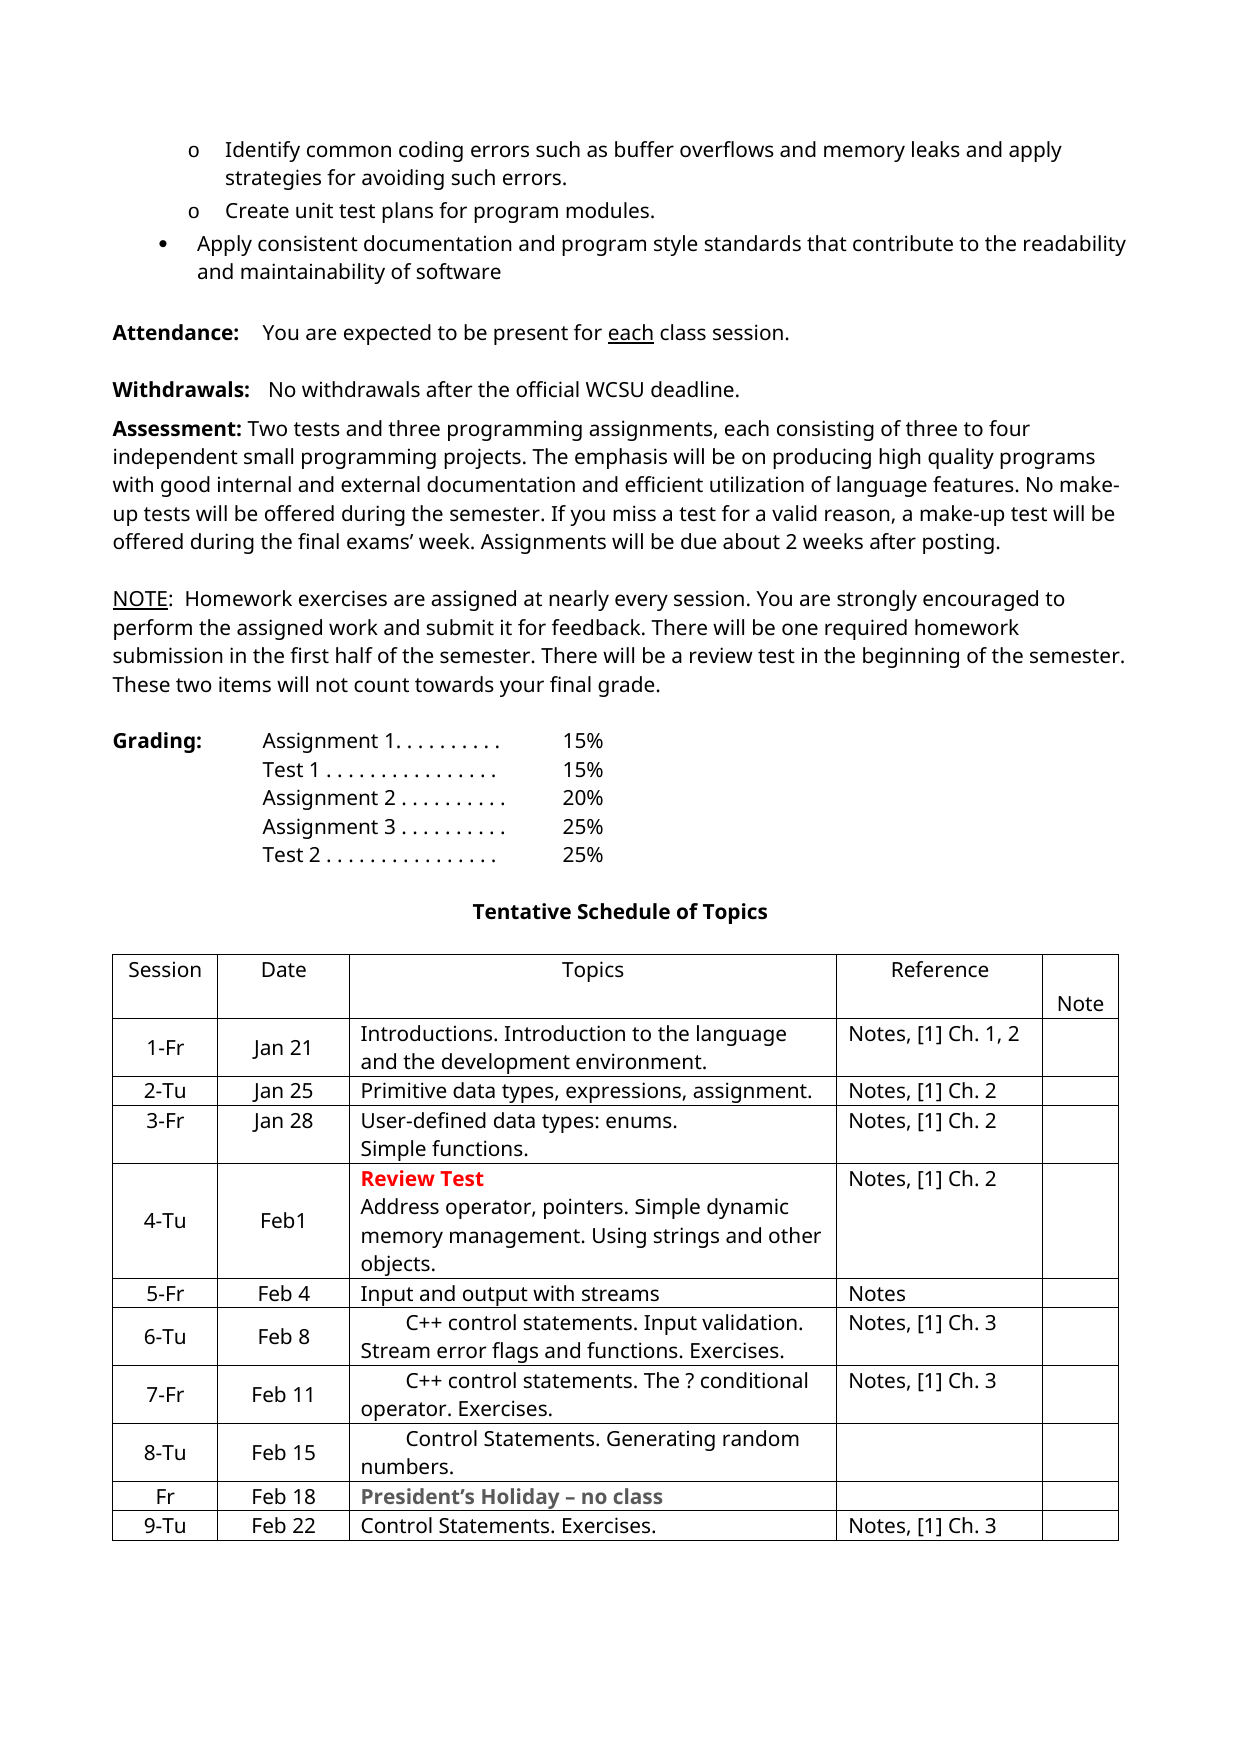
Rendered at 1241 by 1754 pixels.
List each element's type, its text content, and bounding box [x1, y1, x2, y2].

table_cell [1043, 1482, 1118, 1510]
table_cell Introductions. Introduction to the language and the development environment. [350, 1019, 836, 1076]
text Test 1 . . . . . . . . . . . . . . . . 15% [262, 755, 1128, 783]
table_cell 6-Tu [113, 1308, 217, 1365]
table_cell President’s Holiday – no class [350, 1482, 836, 1510]
text Assessment: Two tests and three programming assignments, each consisting of three to four independent small programming projects. The emphasis will be on producing high quality programs with good internal and external documentation and efficient utilization of language features. No make-up tests will be offered during the semester. If you miss a test for a valid reason, a make-up test will be offered during the final exams’ week. Assignments will be due about 2 weeks after posting. [112, 414, 1128, 556]
table_cell [1043, 1279, 1118, 1307]
table_cell Control Statements. Exercises. [350, 1511, 836, 1540]
text Assignment 2 . . . . . . . . . . 20% [262, 783, 1128, 812]
table_cell Notes [837, 1279, 1042, 1307]
list Create unit test plans for program modules. [187, 196, 1128, 224]
list Identify common coding errors such as buffer overflows and memory leaks and apply strategies for avoiding such errors. [187, 135, 1128, 192]
table_cell Feb1 [218, 1164, 349, 1278]
table_cell Review Test Address operator, pointers. Simple dynamic memory management. Using strings and other objects. [350, 1164, 836, 1278]
text Attendance: You are expected to be present for each class session. [112, 318, 1128, 346]
table_cell [1043, 1511, 1118, 1540]
table_cell User-defined data types: enums. Simple functions. [350, 1106, 836, 1163]
table_cell [1043, 1308, 1118, 1365]
table_cell [1043, 1164, 1118, 1278]
table_cell [837, 1482, 1042, 1510]
table_cell 1-Fr [113, 1019, 217, 1076]
table_cell C++ control statements. The ? conditional operator. Exercises. [350, 1366, 836, 1423]
table_cell Notes, [1] Ch. 3 [837, 1308, 1042, 1365]
table_cell [837, 1424, 1042, 1481]
table_cell Feb 18 [218, 1482, 349, 1510]
table_header Date [218, 955, 349, 1018]
table_cell 8-Tu [113, 1424, 217, 1481]
table_cell Notes, [1] Ch. 1, 2 [837, 1019, 1042, 1076]
table_cell 4-Tu [113, 1164, 217, 1278]
table_cell Jan 21 [218, 1019, 349, 1076]
table_cell Notes, [1] Ch. 3 [837, 1366, 1042, 1423]
table_header Topics [350, 955, 836, 1018]
table_cell [1043, 1424, 1118, 1481]
table_cell Feb 8 [218, 1308, 349, 1365]
table_cell Notes, [1] Ch. 3 [837, 1511, 1042, 1540]
text NOTE: Homework exercises are assigned at nearly every session. You are strongly encouraged to perform the assigned work and submit it for feedback. There will be one required homework submission in the first half of the semester. There will be a review test in the beginning of the semester. These two items will not count towards your final grade. [112, 584, 1128, 698]
table_cell Fr [113, 1482, 217, 1510]
table_cell C++ control statements. Input validation. Stream error flags and functions. Exercises. [350, 1308, 836, 1365]
table_cell Notes, [1] Ch. 2 [837, 1077, 1042, 1105]
text Assignment 3 . . . . . . . . . . 25% [262, 812, 1128, 840]
table_cell Primitive data types, expressions, assignment. [350, 1077, 836, 1105]
table_cell Feb 4 [218, 1279, 349, 1307]
table_cell [1043, 1106, 1118, 1163]
table_cell 7-Fr [113, 1366, 217, 1423]
table_cell Notes, [1] Ch. 2 [837, 1106, 1042, 1163]
table_cell [1043, 1366, 1118, 1423]
table_cell 9-Tu [113, 1511, 217, 1540]
text Grading: Assignment 1. . . . . . . . . . 15% [112, 727, 1128, 755]
table_cell [1043, 1019, 1118, 1076]
table_cell Control Statements. Generating random numbers. [350, 1424, 836, 1481]
table_cell 3-Fr [113, 1106, 217, 1163]
table_cell Notes, [1] Ch. 2 [837, 1164, 1042, 1278]
text Withdrawals: No withdrawals after the official WCSU deadline. [112, 375, 1190, 403]
table_cell Feb 11 [218, 1366, 349, 1423]
table_cell 2-Tu [113, 1077, 217, 1105]
table_header Session [113, 955, 217, 1018]
table_cell [1043, 1077, 1118, 1105]
table_cell Jan 28 [218, 1106, 349, 1163]
table_cell Input and output with streams [350, 1279, 836, 1307]
table_cell Feb 15 [218, 1424, 349, 1481]
table_cell 5-Fr [113, 1279, 217, 1307]
text Test 2 . . . . . . . . . . . . . . . . 25% [262, 840, 1128, 869]
table_cell Feb 22 [218, 1511, 349, 1540]
text Tentative Schedule of Topics [112, 897, 1128, 926]
table_header Note [1043, 955, 1118, 1018]
table_cell Jan 25 [218, 1077, 349, 1105]
list Apply consistent documentation and program style standards that contribute to the readability and maintainability of software [159, 229, 1128, 286]
table_header Reference [837, 955, 1042, 1018]
